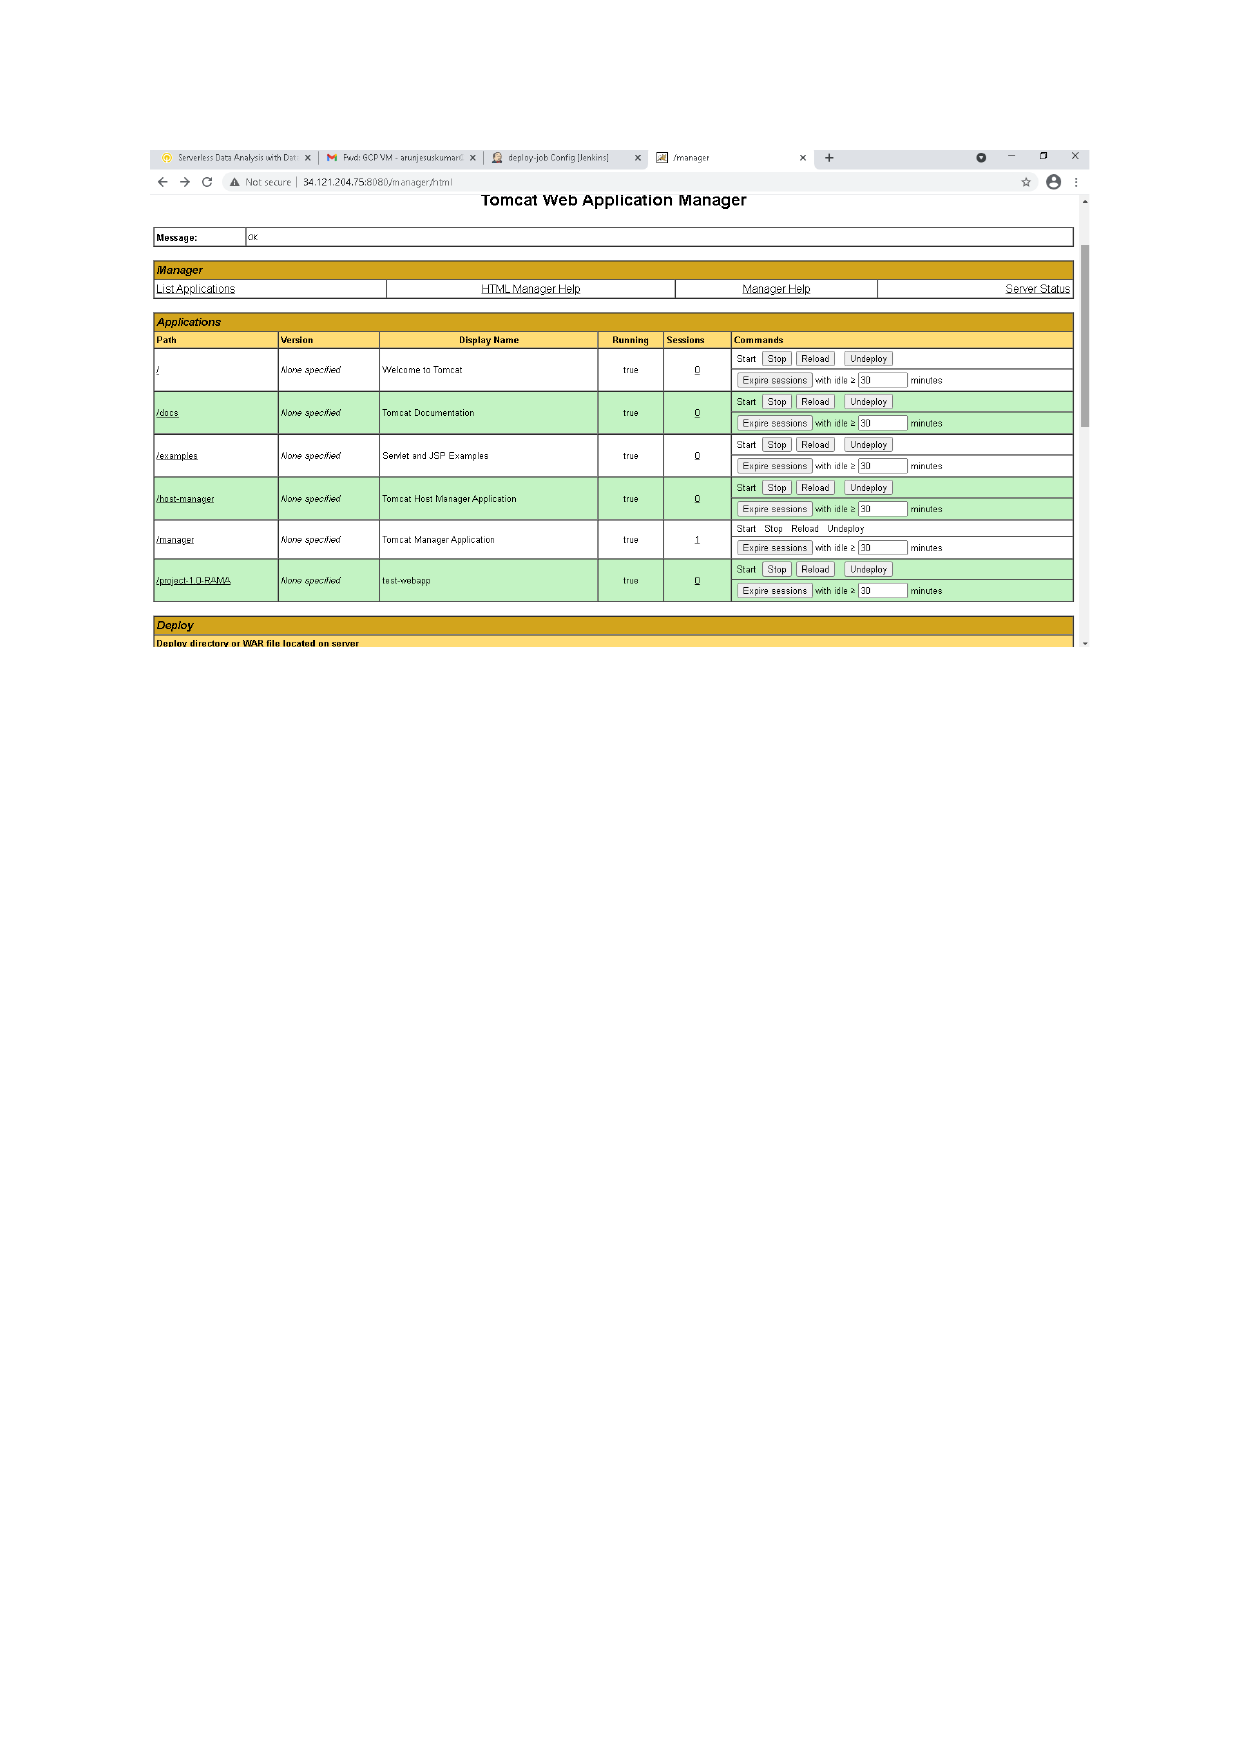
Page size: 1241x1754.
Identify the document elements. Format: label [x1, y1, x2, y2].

picture [150, 150, 1090, 647]
